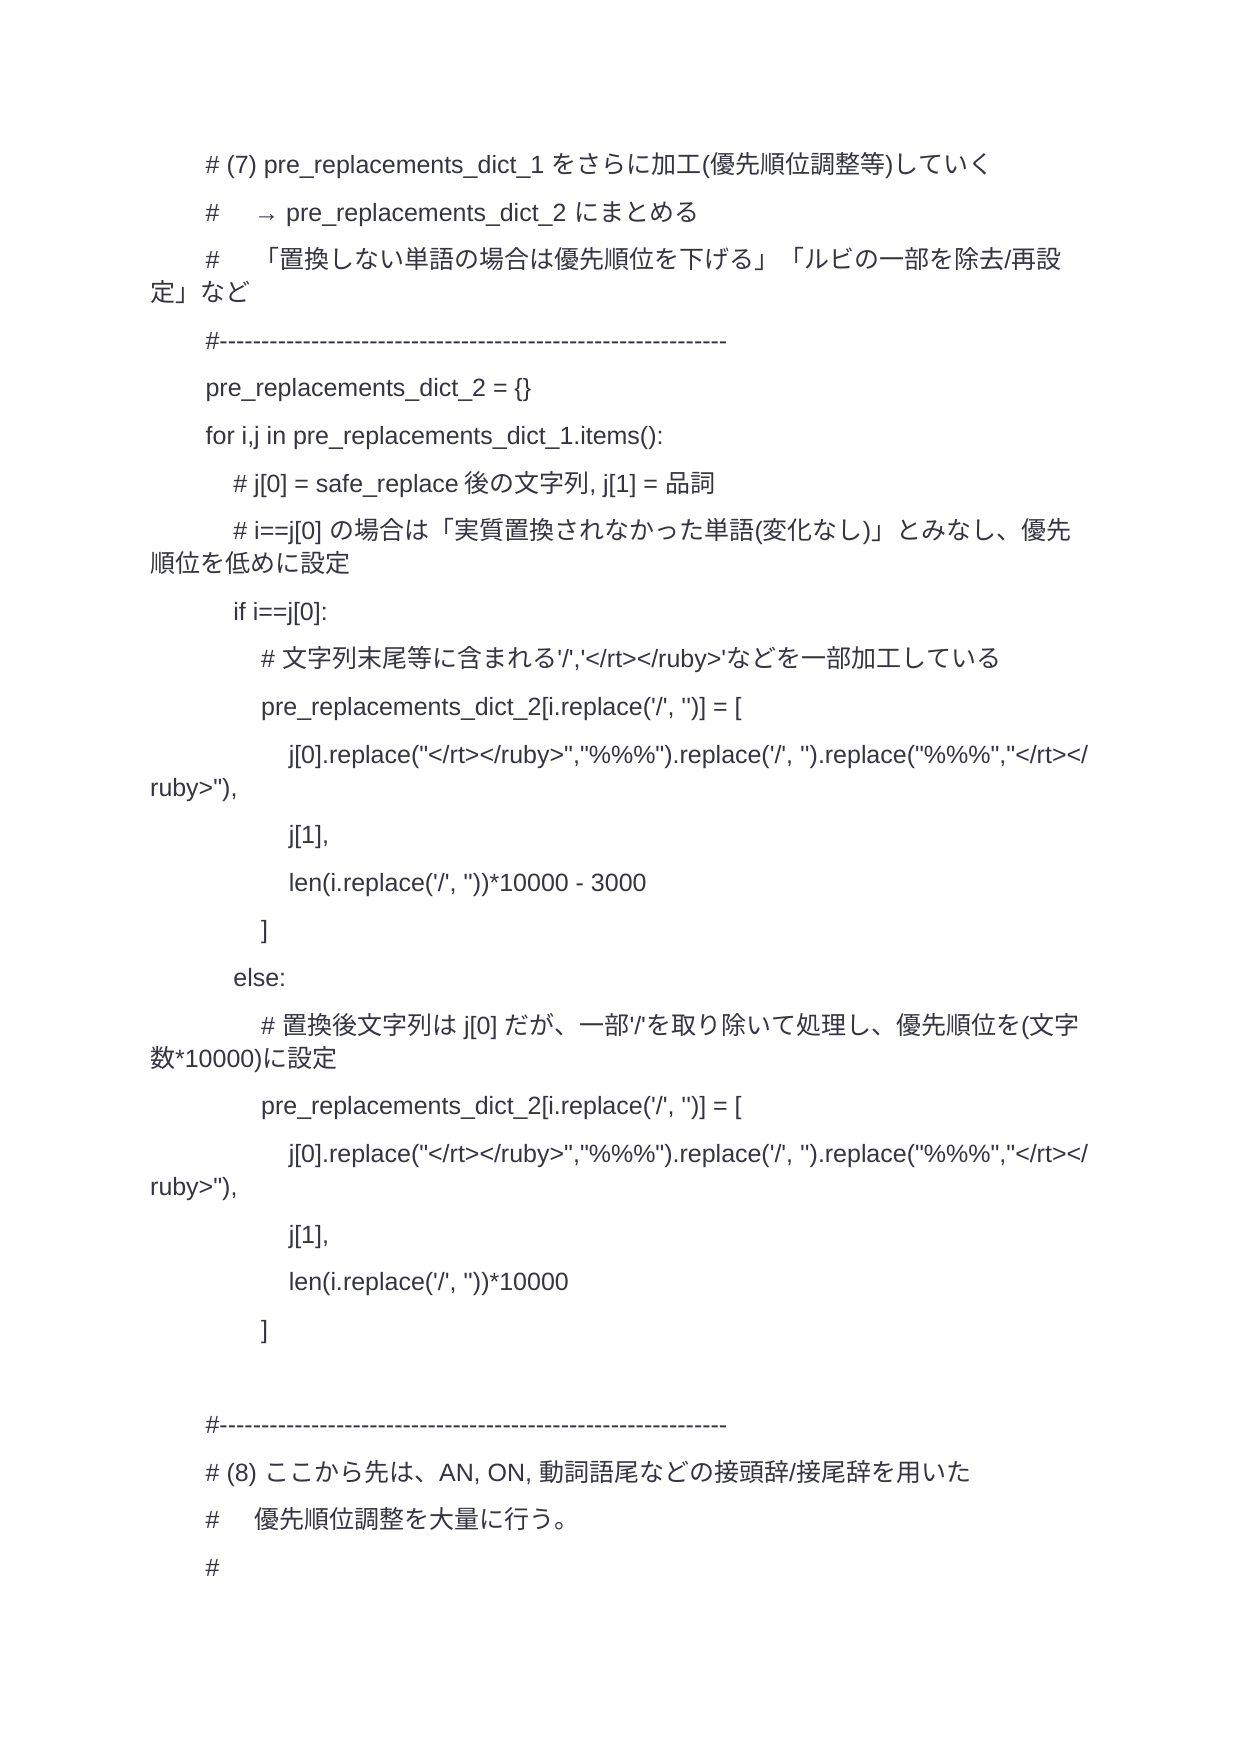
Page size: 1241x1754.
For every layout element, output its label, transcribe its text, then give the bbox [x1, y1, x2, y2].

text pre_replacements_dict_2[i.replace('/', '')] = [ [150, 1091, 1090, 1120]
text # (8) ここから先は、AN, ON, 動詞語尾などの接頭辞/接尾辞を用いた [150, 1458, 1090, 1486]
text # → pre_replacements_dict_2 にまとめる [150, 198, 1090, 226]
text j[1], [150, 1219, 1090, 1248]
text pre_replacements_dict_2 = {} [150, 373, 1090, 402]
text j[0].replace("</rt></ruby>","%%%").replace('/', '').replace("%%%","</rt></ruby>"), [150, 740, 1090, 801]
text # 優先順位調整を大量に行う。 [150, 1505, 1090, 1534]
text j[1], [150, 820, 1090, 849]
text # 文字列末尾等に含まれる'/','</rt></ruby>'などを一部加工している [150, 644, 1090, 673]
text pre_replacements_dict_2[i.replace('/', '')] = [ [150, 692, 1090, 721]
text # (7) pre_replacements_dict_1 をさらに加工(優先順位調整等)していく [150, 150, 1090, 179]
text len(i.replace('/', ''))*10000 - 3000 [150, 868, 1090, 897]
text ] [150, 1315, 1090, 1343]
text # j[0] = safe_replace後の文字列, j[1] = 品詞 [150, 469, 1090, 497]
text # 置換後文字列は j[0] だが、一部'/'を取り除いて処理し、優先順位を(文字数*10000)に設定 [150, 1011, 1090, 1072]
text for i,j in pre_replacements_dict_1.items(): [150, 421, 1090, 450]
text else: [150, 963, 1090, 992]
text # i==j[0] の場合は「実質置換されなかった単語(変化なし)」とみなし、優先順位を低めに設定 [150, 516, 1090, 578]
text ] [150, 916, 1090, 944]
text #------------------------------------------------------------- [150, 1410, 1090, 1439]
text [150, 326, 1090, 354]
text j[0].replace("</rt></ruby>","%%%").replace('/', '').replace("%%%","</rt></ruby>"), [150, 1139, 1090, 1201]
text # 「置換しない単語の場合は優先順位を下げる」「ルビの一部を除去/再設定」など [150, 245, 1090, 307]
text if i==j[0]: [150, 597, 1090, 626]
text # [150, 1553, 1090, 1582]
text len(i.replace('/', ''))*10000 [150, 1267, 1090, 1296]
